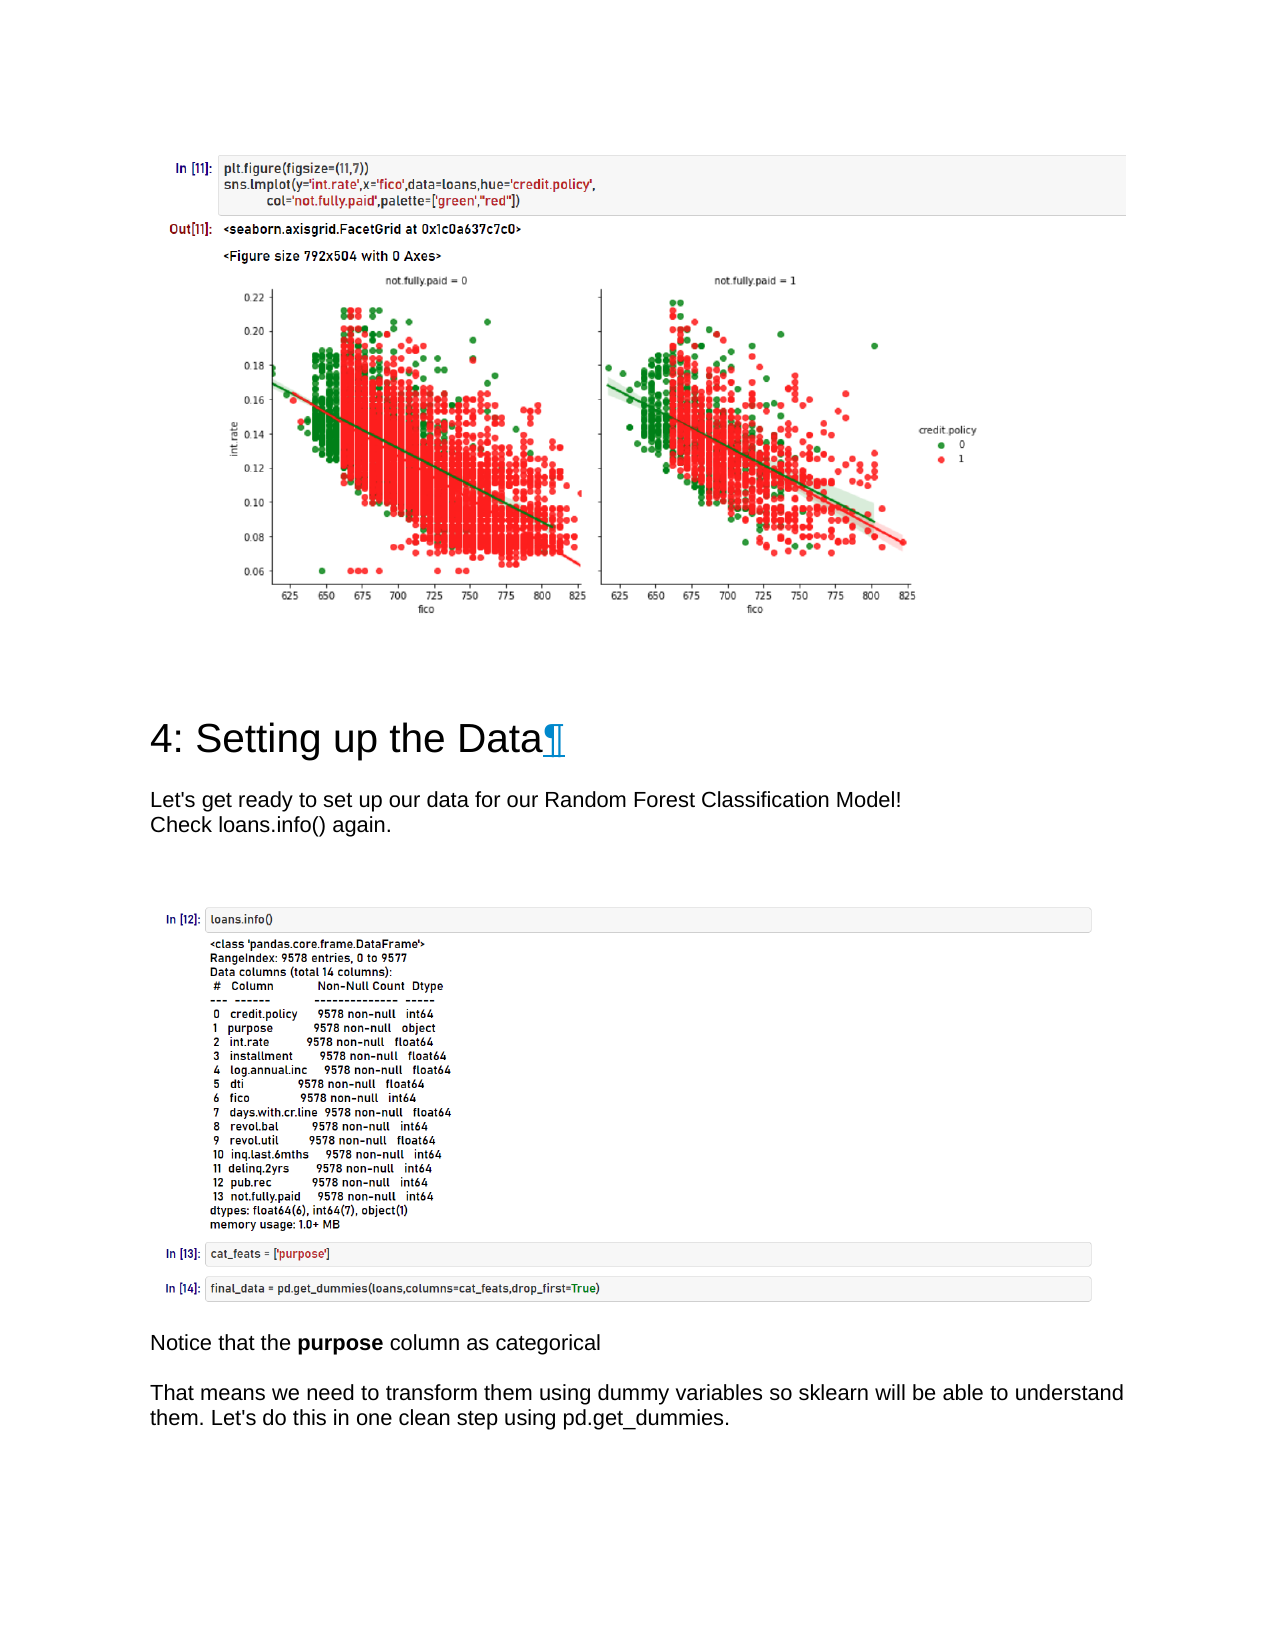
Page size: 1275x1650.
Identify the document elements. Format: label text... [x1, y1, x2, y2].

picture [150, 149, 1126, 630]
text That means we need to transform them using dummy variables so sklearn will be able to understand them. Let's do this in one clean step using pd.get_dummies. [150, 1380, 1125, 1431]
text Notice that the purpose column as categorical [150, 1330, 1125, 1355]
subtitle 4: Setting up the Data¶ [150, 715, 1125, 762]
picture [150, 903, 1124, 1311]
text Check loans.info() again. [150, 812, 1125, 837]
text Let's get ready to set up our data for our Random Forest Classification Model! [150, 787, 1125, 812]
